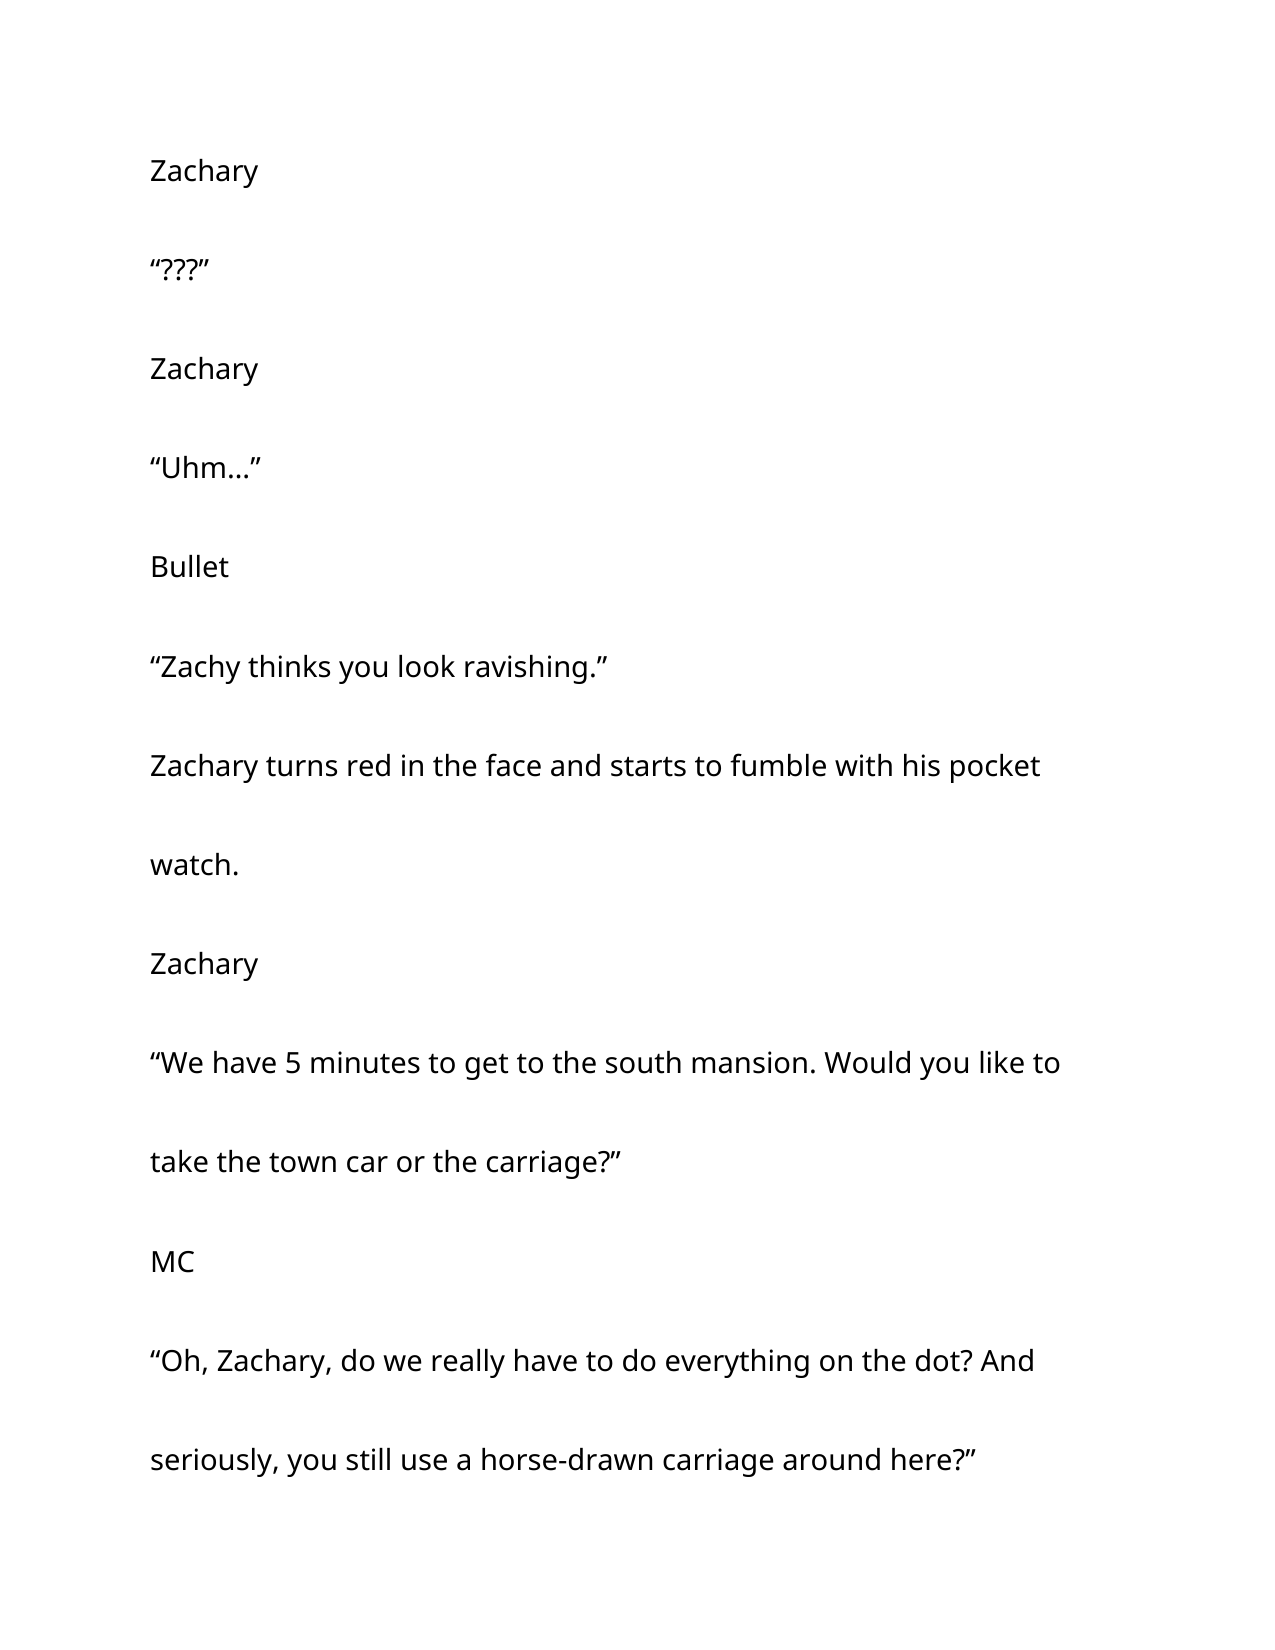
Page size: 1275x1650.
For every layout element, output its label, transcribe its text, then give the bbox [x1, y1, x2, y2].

text “Uhm…” [150, 447, 1125, 487]
text Zachary turns red in the face and starts to fumble with his pocket watch. [150, 745, 1125, 884]
text “We have 5 minutes to get to the south mansion. Would you like to take the town car or the carriage?” [150, 1042, 1125, 1181]
text “Oh, Zachary, do we really have to do everything on the dot? And seriously, you still use a horse-drawn carriage around here?” [150, 1340, 1125, 1479]
text Zachary [150, 348, 1125, 388]
text MC [150, 1241, 1125, 1281]
text “???” [150, 249, 1125, 289]
text Bullet [150, 547, 1125, 586]
text Zachary [150, 150, 1125, 190]
text Zachary [150, 943, 1125, 983]
text “Zachy thinks you look ravishing.” [150, 646, 1125, 686]
